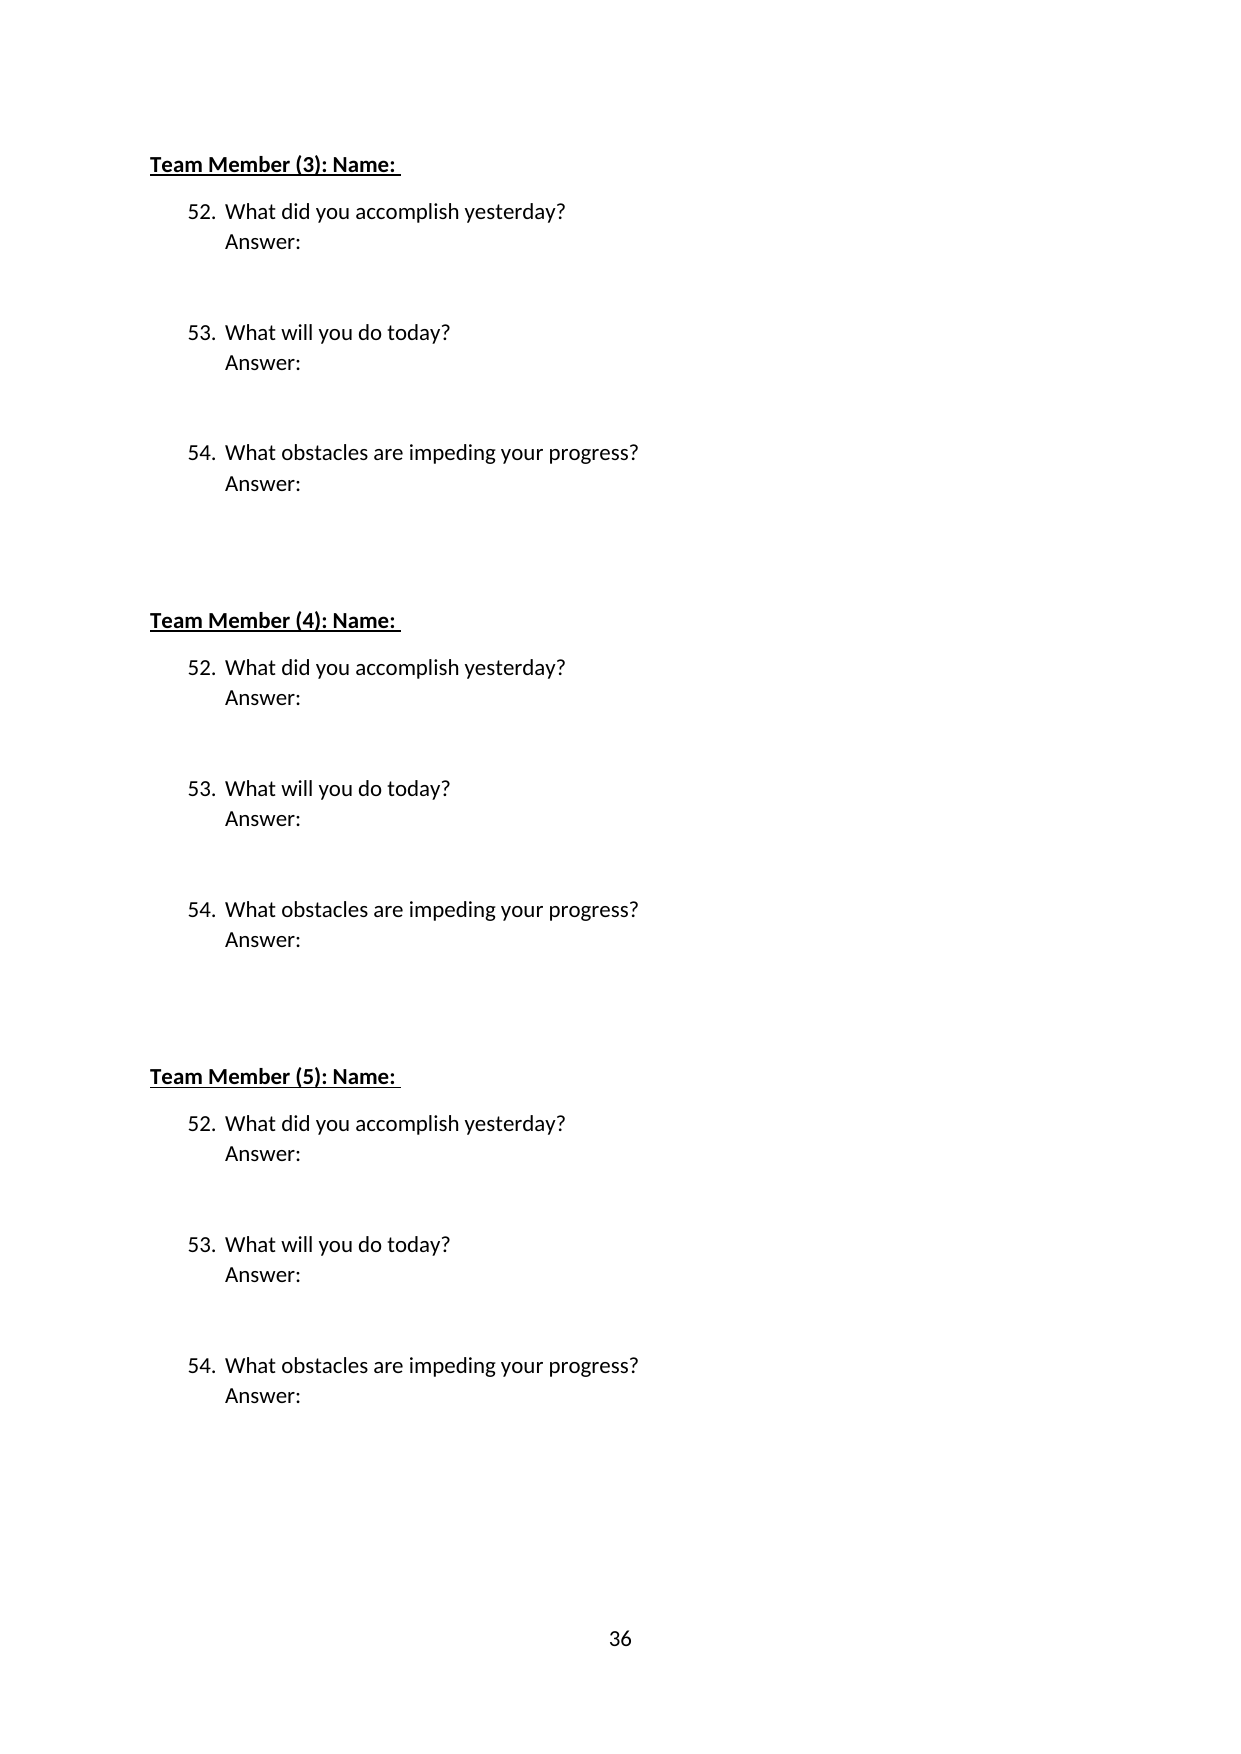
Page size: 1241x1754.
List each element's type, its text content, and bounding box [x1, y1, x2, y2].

text Team Member (5): Name: [150, 1062, 1090, 1091]
list Answer: [225, 683, 1090, 711]
list Answer: [225, 227, 1090, 255]
list What will you do today? [187, 318, 1090, 346]
list What obstacles are impeding your progress? [187, 895, 1090, 923]
text Team Member (4): Name: [150, 606, 1090, 634]
list Answer: [225, 1260, 1090, 1288]
list Answer: [225, 1139, 1090, 1168]
list Answer: [225, 348, 1090, 376]
list What obstacles are impeding your progress? [187, 1351, 1090, 1379]
list What did you accomplish yesterday? [187, 653, 1090, 681]
list Answer: [225, 469, 1090, 497]
list Answer: [225, 925, 1090, 953]
list What will you do today? [187, 774, 1090, 802]
text Team Member (3): Name: [150, 150, 1090, 178]
list Answer: [225, 1381, 1090, 1409]
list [187, 438, 1090, 467]
list What did you accomplish yesterday? [187, 197, 1090, 225]
list What did you accomplish yesterday? [187, 1109, 1090, 1137]
list What will you do today? [187, 1230, 1090, 1258]
list Answer: [225, 804, 1090, 832]
